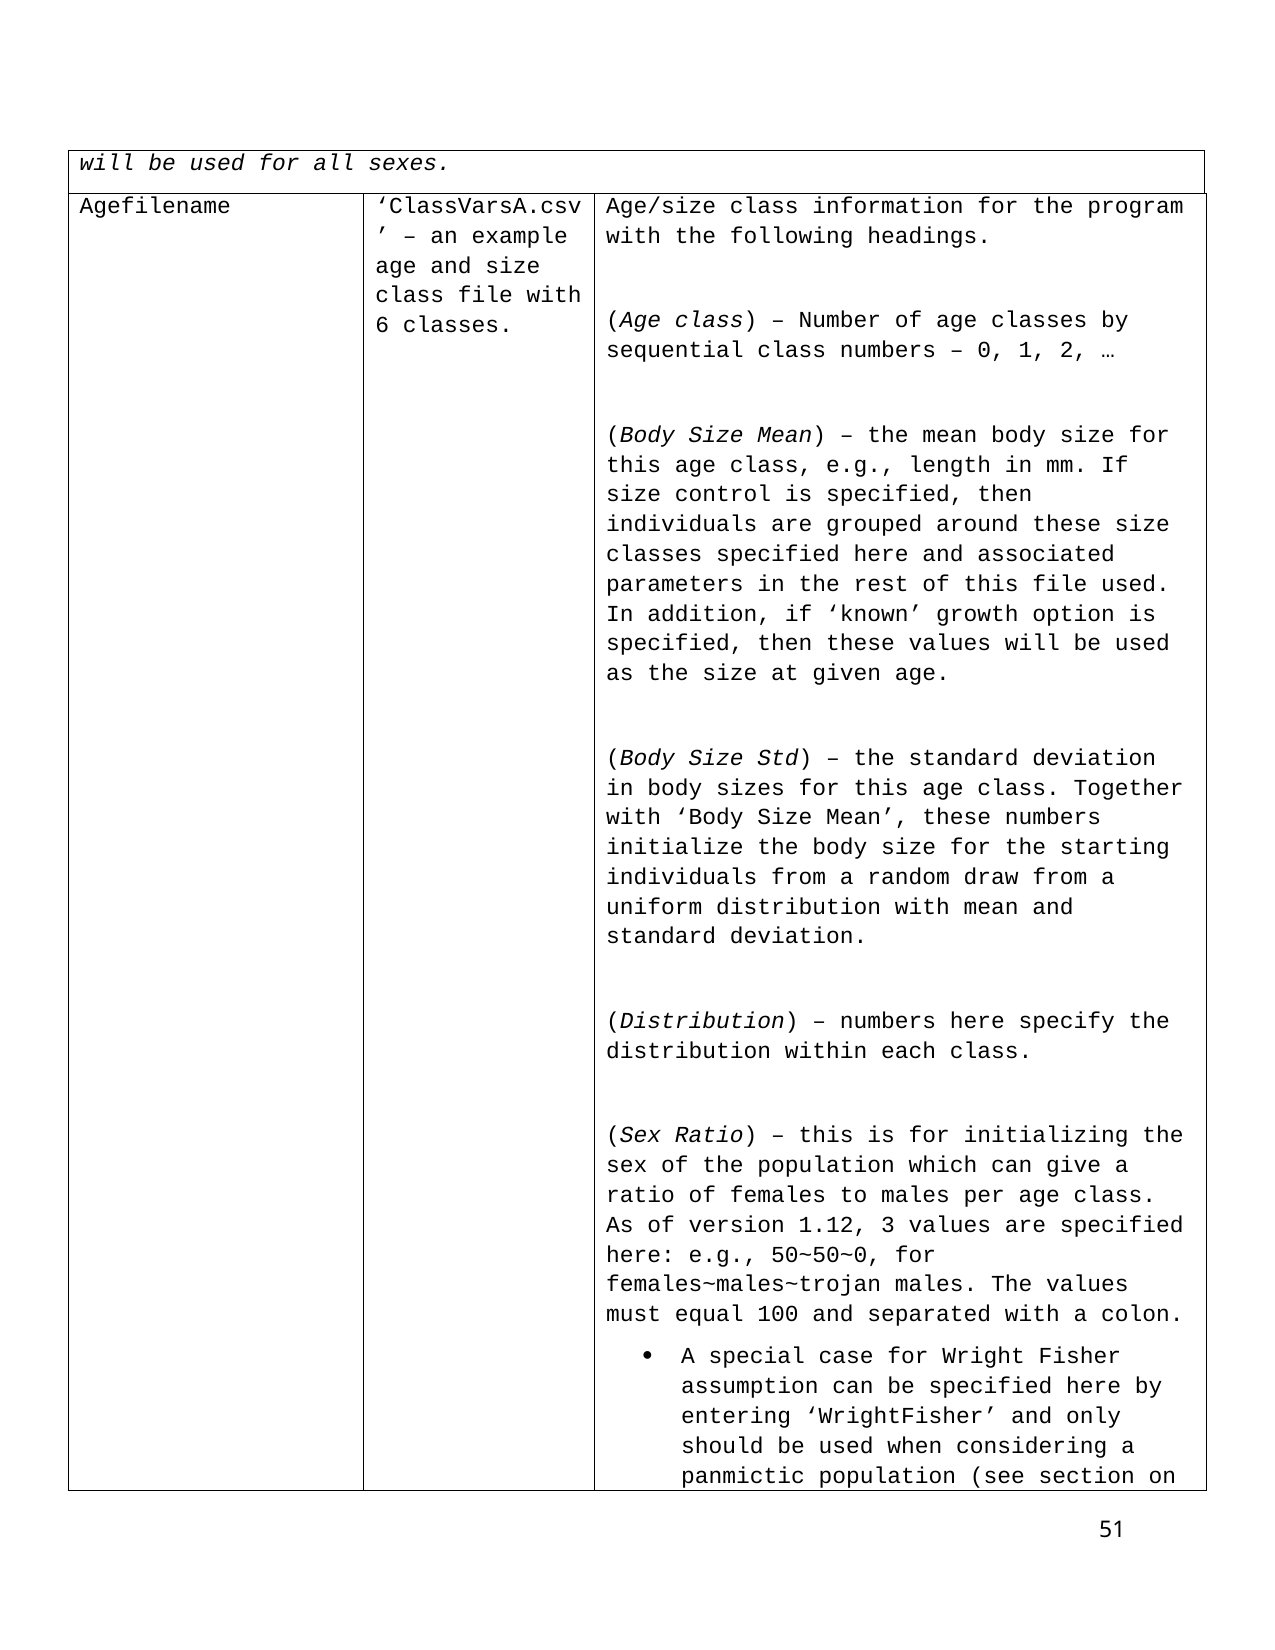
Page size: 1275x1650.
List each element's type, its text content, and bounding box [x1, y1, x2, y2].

table_cell ‘ClassVarsA.csv’ – an example age and size class file with 6 classes. [364, 194, 594, 1490]
table_cell Agefilename [69, 194, 363, 1490]
